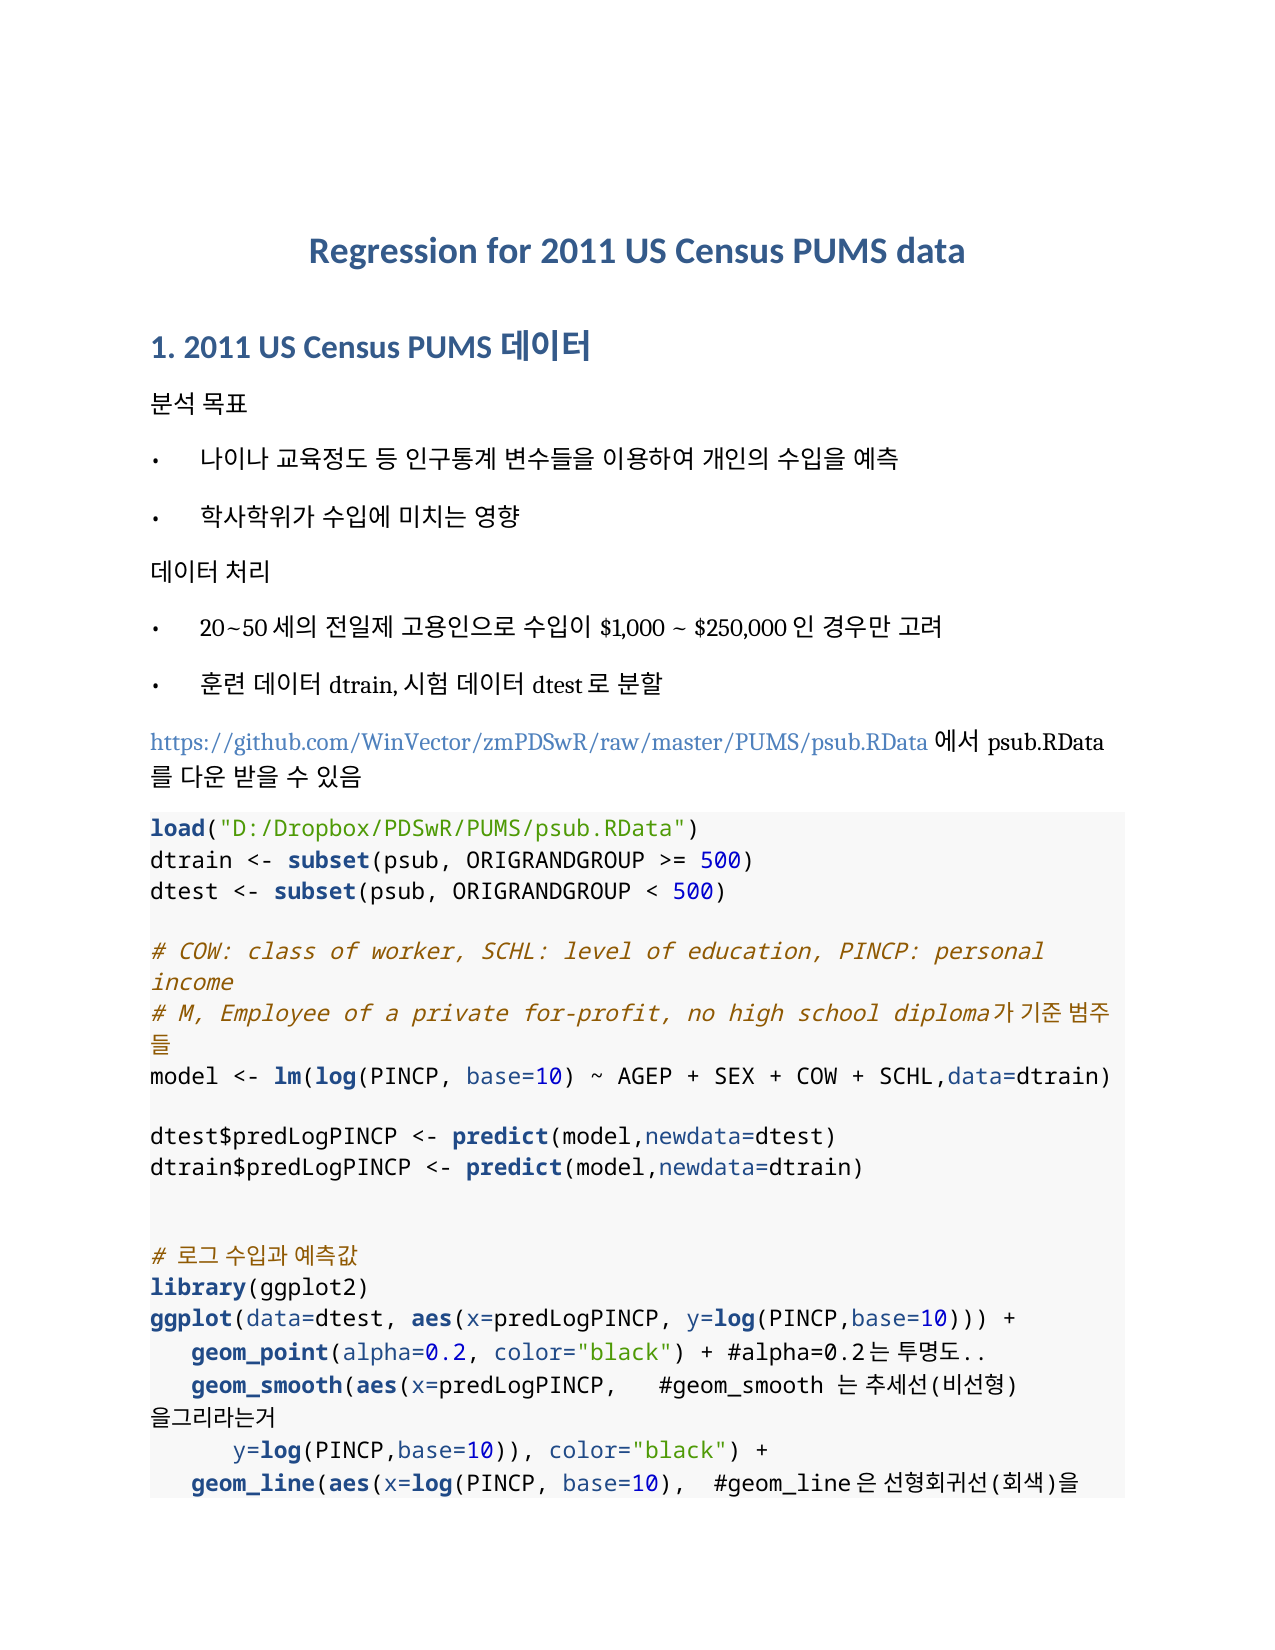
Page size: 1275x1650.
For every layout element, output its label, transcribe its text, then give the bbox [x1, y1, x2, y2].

list 훈련 데이터 dtrain, 시험 데이터 dtest로 분할 [150, 664, 1125, 700]
text 데이터 처리 [150, 554, 1125, 588]
title Regression for 2011 US Census PUMS data [150, 227, 1125, 273]
list 학사학위가 수입에 미치는 영향 [150, 497, 1125, 533]
list 나이나 교육정도 등 인구통계 변수들을 이용하여 개인의 수입을 예측 [150, 440, 1125, 476]
text https://github.com/WinVector/zmPDSwR/raw/master/PUMS/psub.RData 에서 psub.RData를 다운 받을 수 있음 [150, 721, 1125, 794]
subtitle 1. 2011 US Census PUMS 데이터 [150, 323, 1125, 368]
text 분석 목표 [150, 387, 1125, 421]
list 20~50세의 전일제 고용인으로 수입이 $1,000 ~ $250,000인 경우만 고려 [150, 607, 1125, 643]
